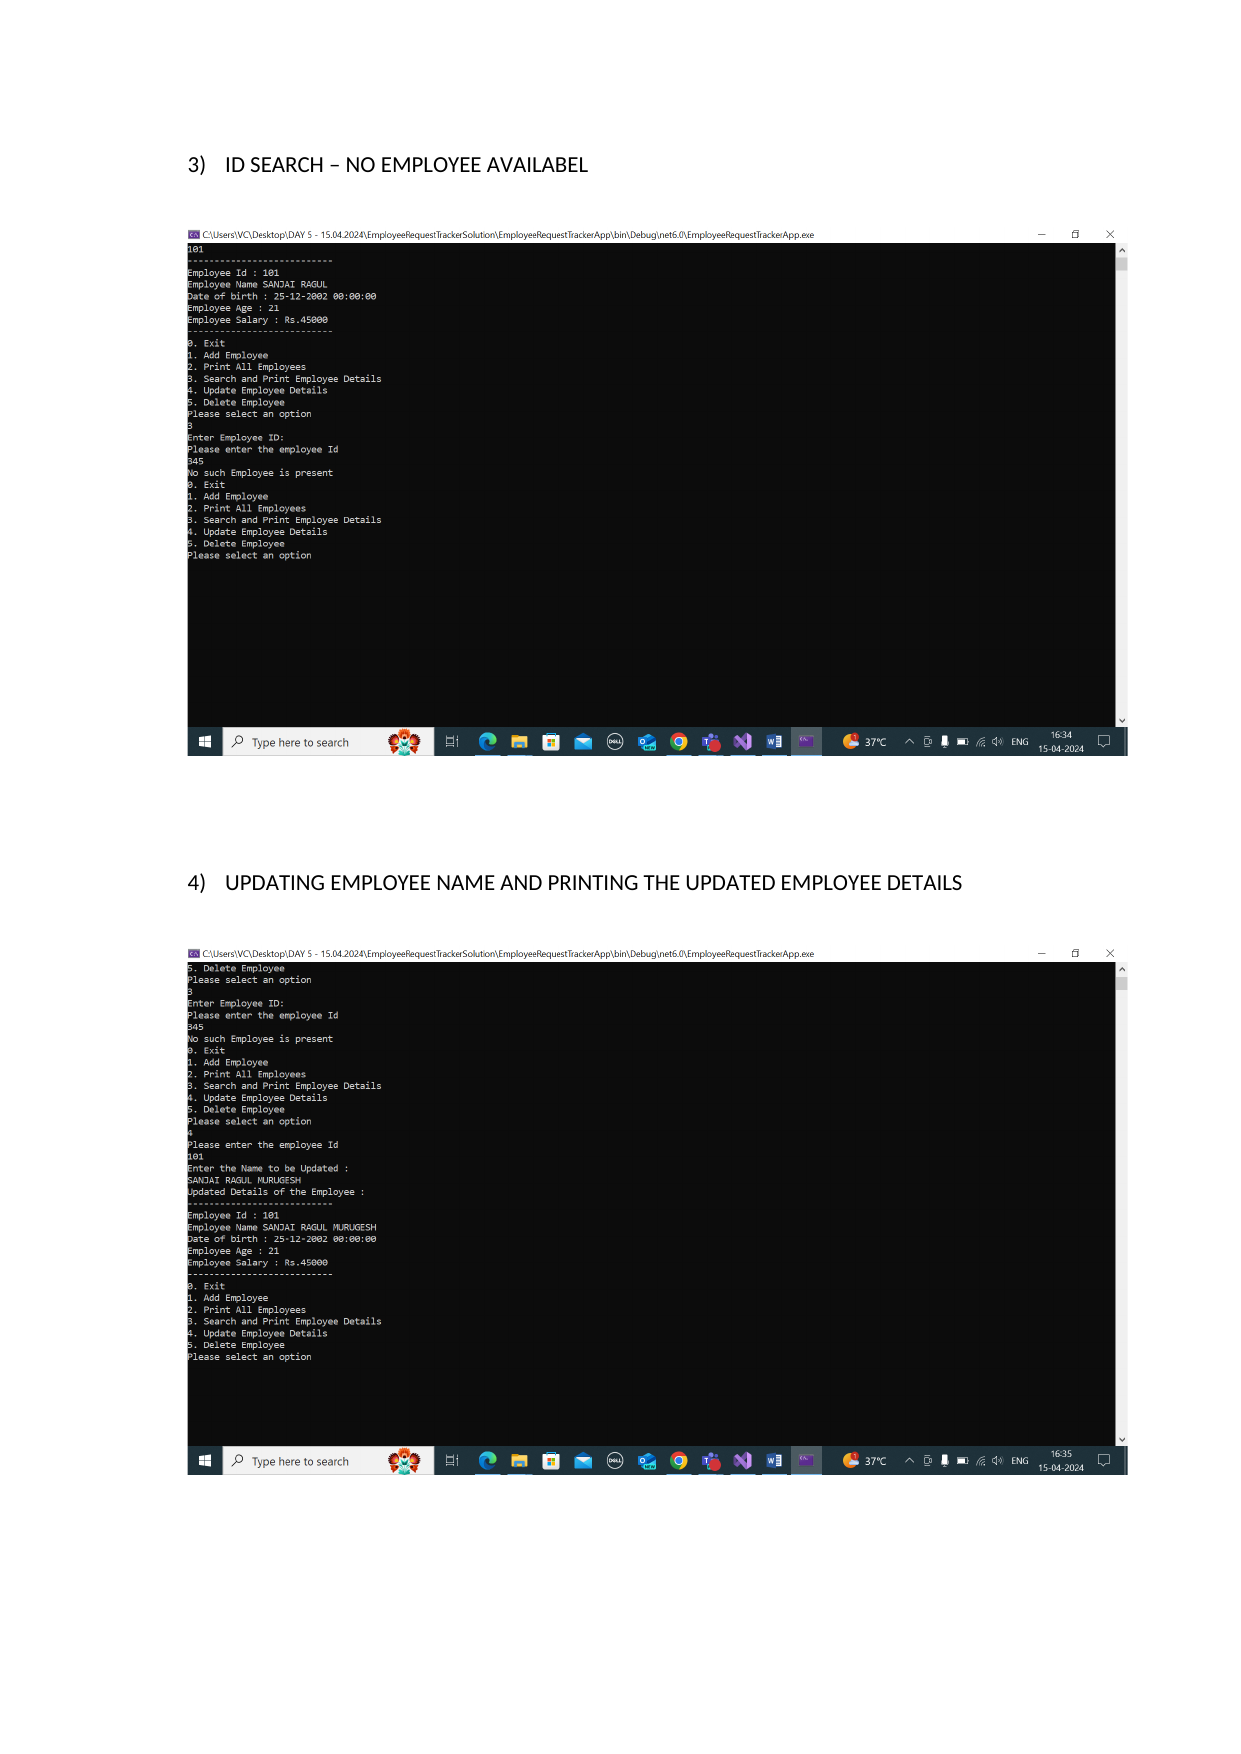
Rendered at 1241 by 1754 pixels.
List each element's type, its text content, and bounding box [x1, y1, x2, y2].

picture [187, 227, 1128, 756]
picture [187, 945, 1128, 1475]
list UPDATING EMPLOYEE NAME AND PRINTING THE UPDATED EMPLOYEE DETAILS [187, 868, 1090, 897]
list ID SEARCH – NO EMPLOYEE AVAILABEL [187, 150, 1090, 178]
